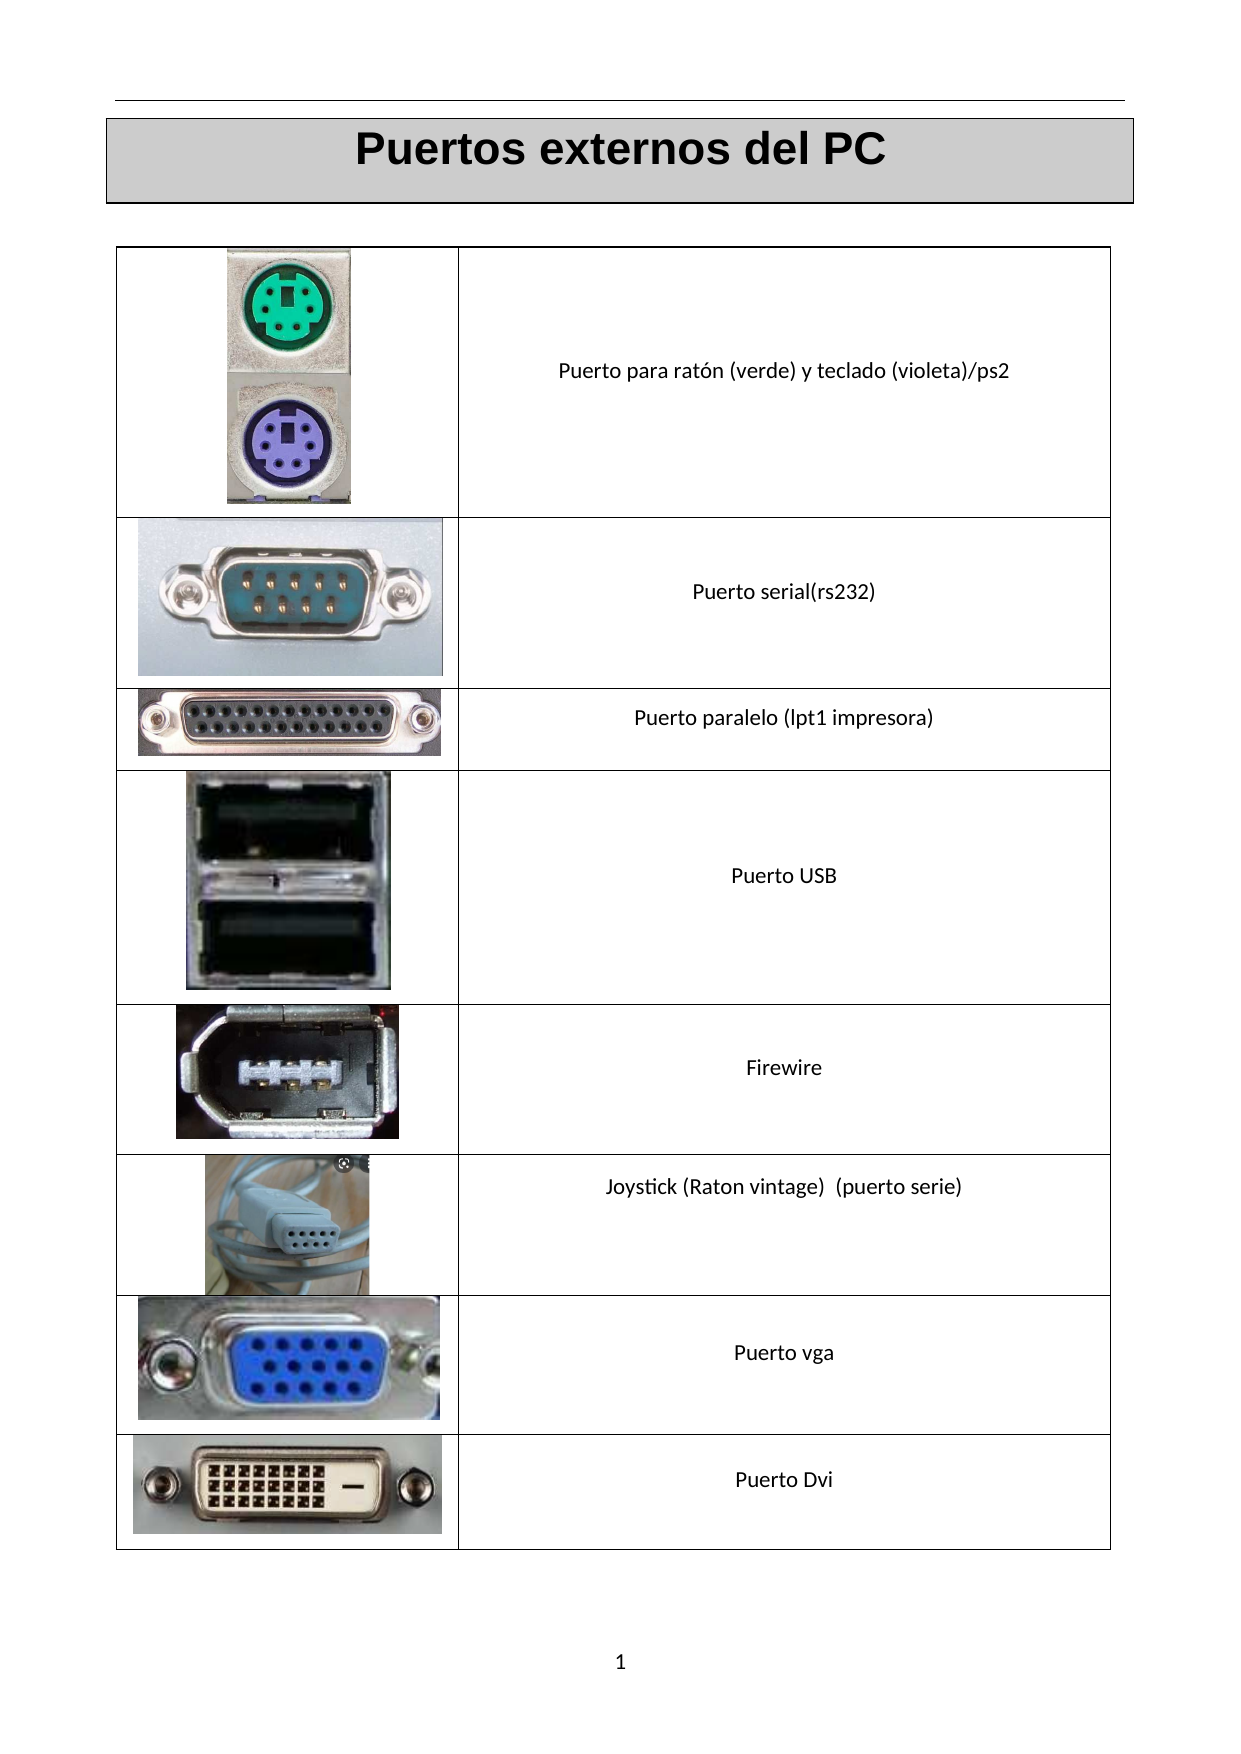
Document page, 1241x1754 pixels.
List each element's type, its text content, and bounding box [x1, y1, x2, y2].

text Puertos externos del PC [355, 121, 1140, 174]
table_cell Puerto paralelo (lpt1 impresora) [459, 689, 1110, 770]
table_cell Puerto vga [459, 1296, 1110, 1433]
table_cell Firewire [459, 1005, 1110, 1154]
table_cell [117, 1435, 458, 1549]
table_header [117, 248, 458, 517]
table_cell [117, 771, 458, 1004]
table_cell Puerto USB [459, 771, 1110, 1004]
table_cell [117, 1296, 458, 1433]
table_header Puerto para ratón (verde) y teclado (violeta)/ps2 [459, 248, 1110, 517]
table_cell Joystick (Raton vintage) (puerto serie) [459, 1155, 1110, 1294]
table_cell [117, 518, 458, 688]
table_cell [117, 1155, 205, 1294]
table_cell [117, 689, 458, 770]
table_cell [117, 1005, 458, 1154]
table_cell [370, 1155, 458, 1294]
picture [205, 1155, 370, 1295]
table_cell Puerto Dvi [459, 1435, 1110, 1549]
table_cell Puerto serial(rs232) [459, 518, 1110, 688]
